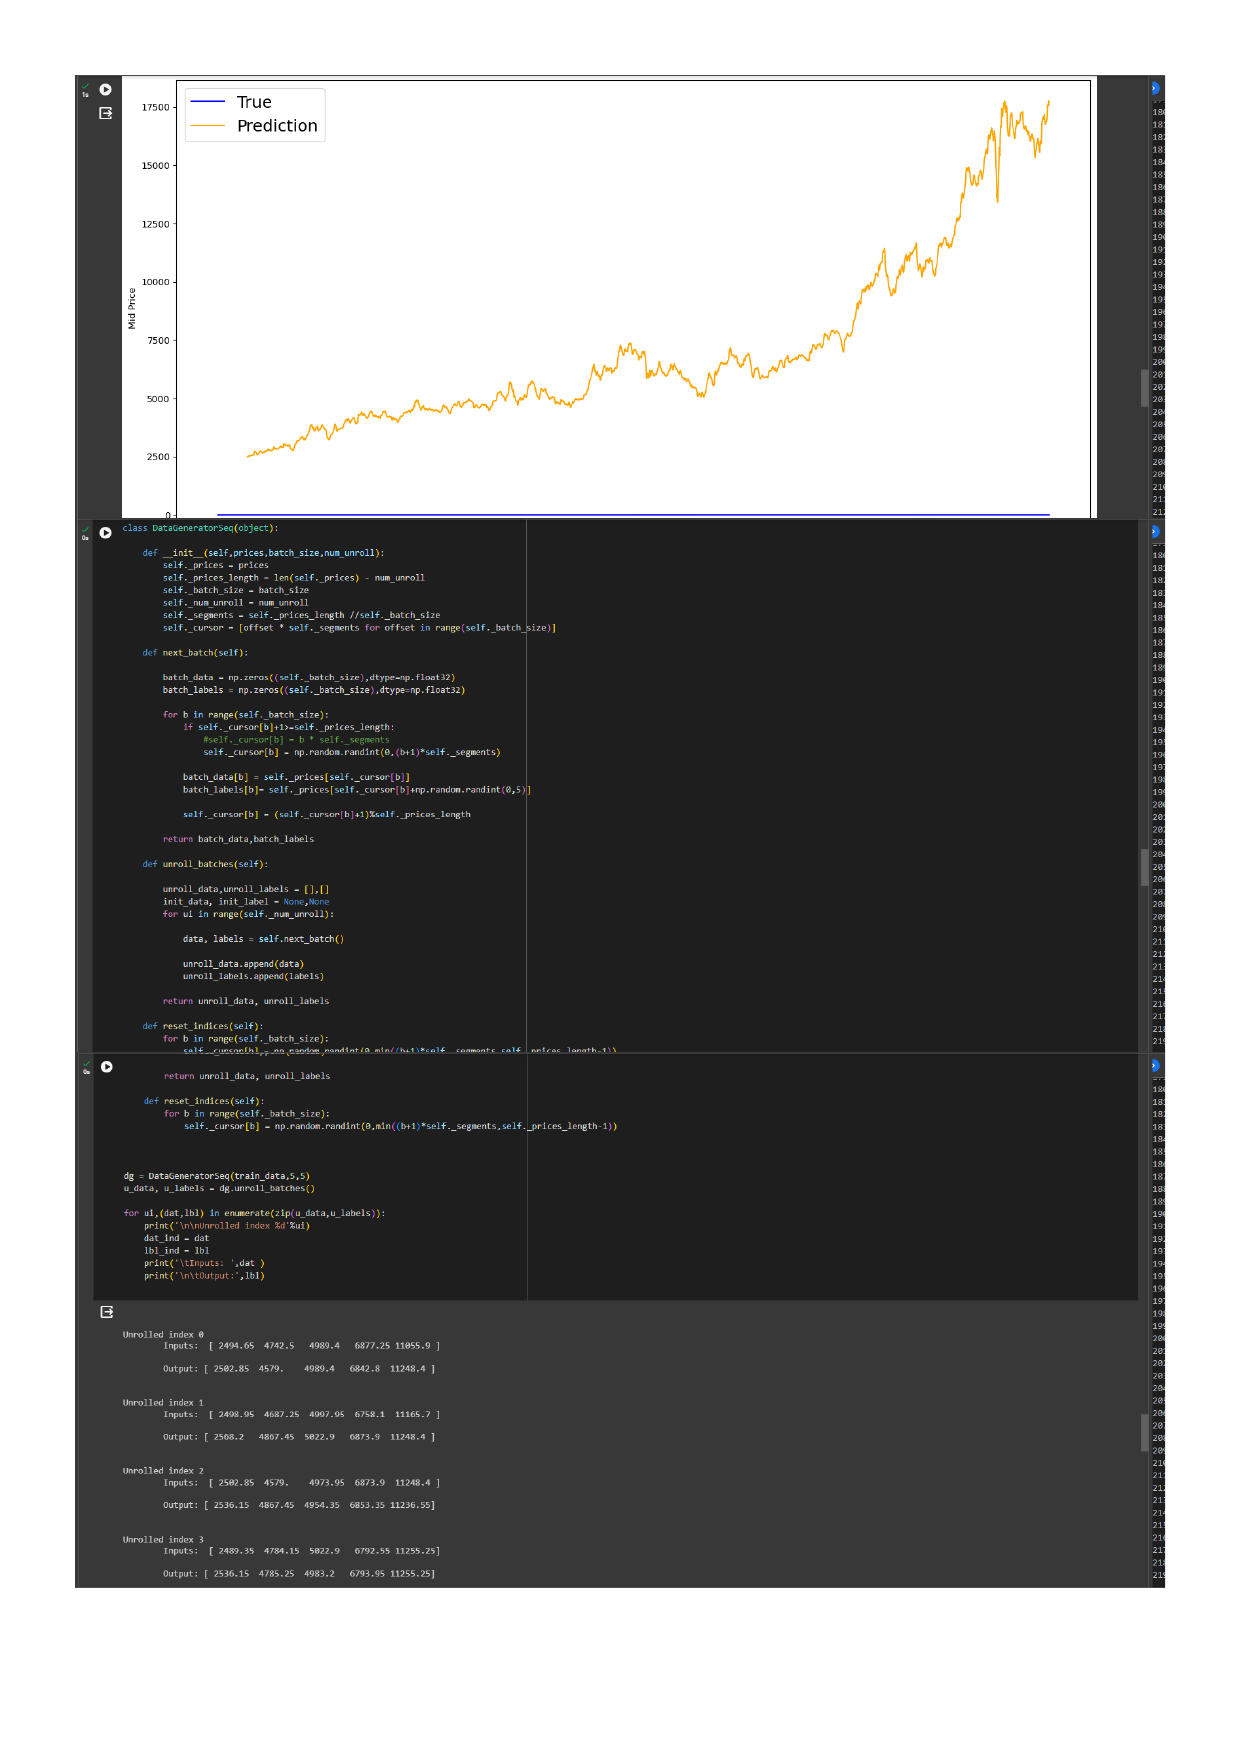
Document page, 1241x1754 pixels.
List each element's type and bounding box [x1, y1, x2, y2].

picture [75, 75, 1166, 1588]
